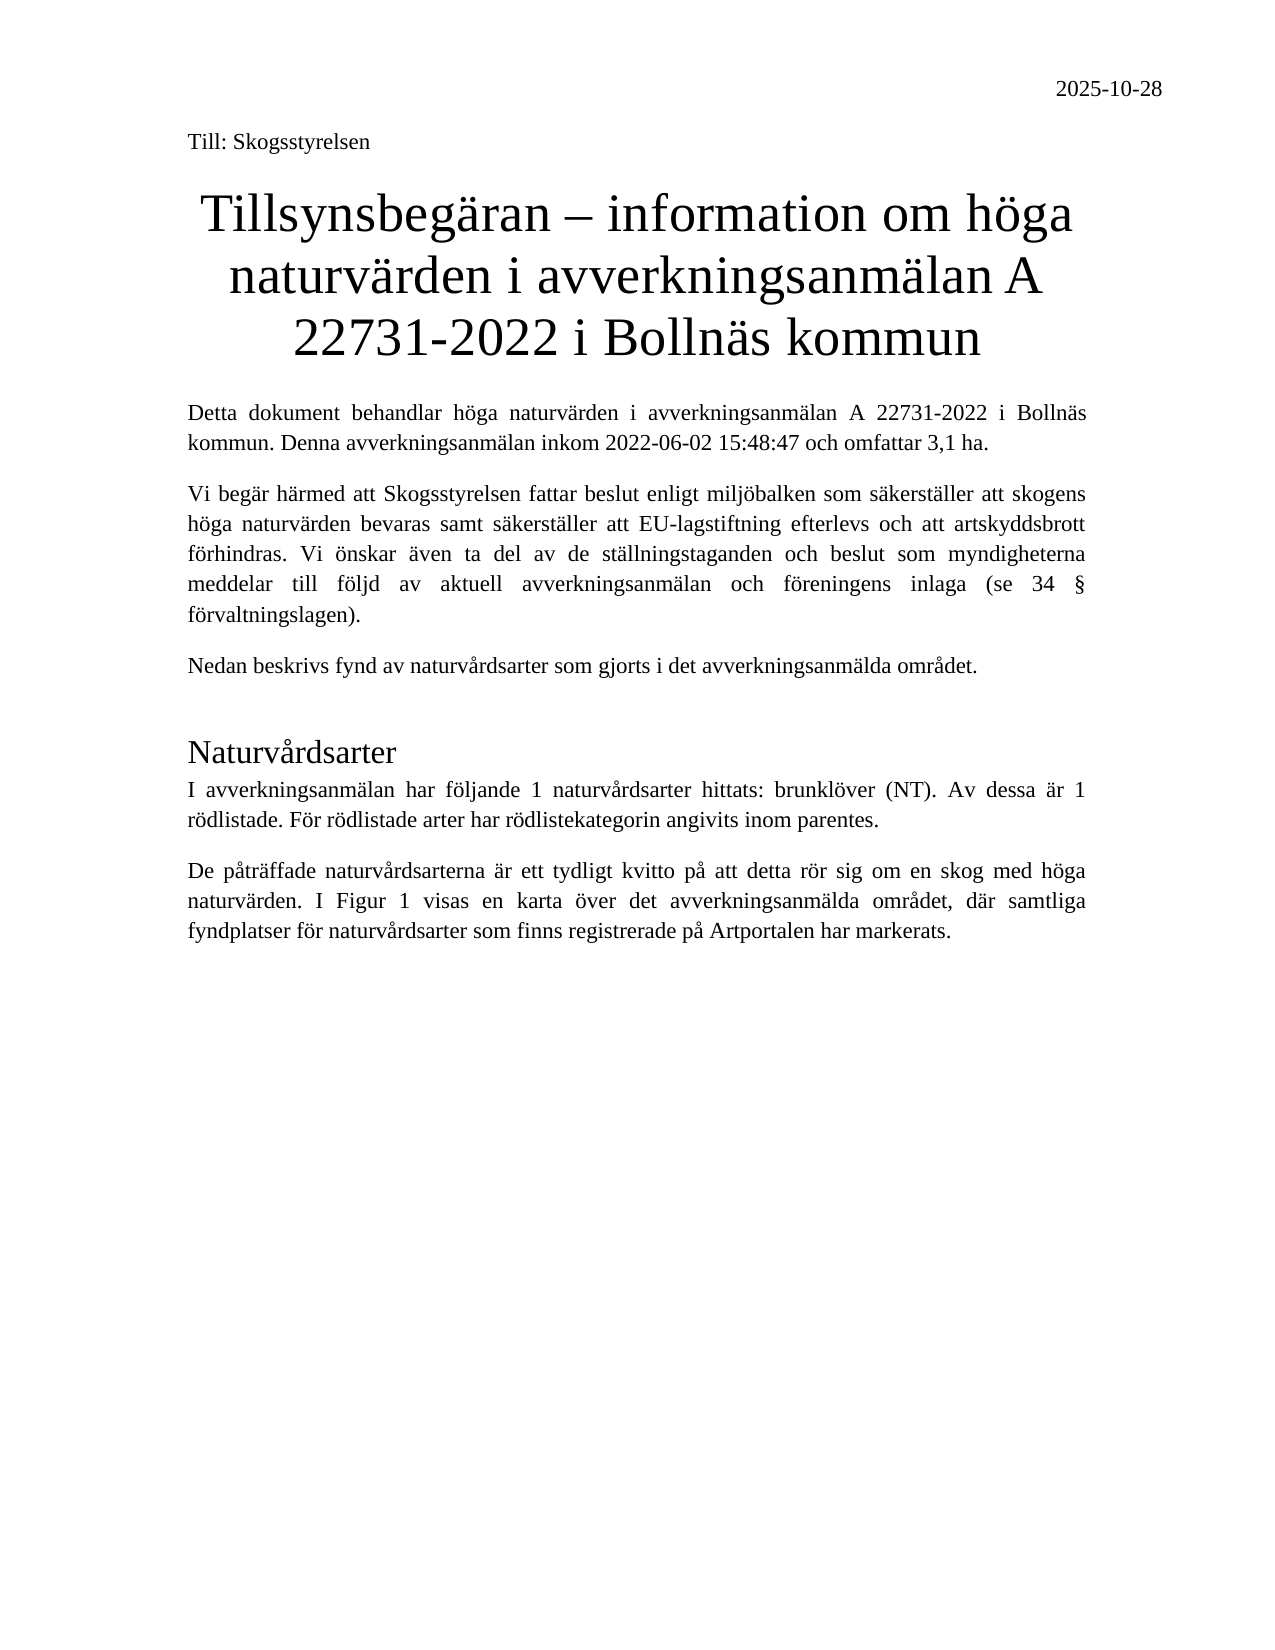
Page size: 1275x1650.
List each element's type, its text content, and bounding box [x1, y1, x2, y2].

text De påträffade naturvårdsarterna är ett tydligt kvitto på att detta rör sig om en skog med höga naturvärden. I Figur 1 visas en karta över det avverkningsanmälda området, där samtliga fyndplatser för naturvårdsarter som finns registrerade på Artportalen har markerats. [187, 857, 1087, 944]
text I avverkningsanmälan har följande 1 naturvårdsarter hittats: brunklöver (NT). Av dessa är 1 rödlistade. För rödlistade arter har rödlistekategorin angivits inom parentes. [187, 776, 1087, 832]
text Nedan beskrivs fynd av naturvårdsarter som gjorts i det avverkningsanmälda området. [187, 652, 1087, 678]
title Tillsynsbegäran – information om höga naturvärden i avverkningsanmälan A 22731-2022 i Bollnäs kommun [187, 180, 1087, 367]
text Detta dokument behandlar höga naturvärden i avverkningsanmälan A 22731-2022 i Bollnäs kommun. Denna avverkningsanmälan inkom 2022-06-02 15:48:47 och omfattar 3,1 ha. [187, 398, 1087, 455]
text Vi begär härmed att Skogsstyrelsen fattar beslut enligt miljöbalken som säkerställer att skogens höga naturvärden bevaras samt säkerställer att EU-lagstiftning efterlevs och att artskyddsbrott förhindras. Vi önskar även ta del av de ställningstaganden och beslut som myndigheterna meddelar till följd av aktuell avverkningsanmälan och föreningens inlaga (se 34 § förvaltningslagen). [187, 480, 1087, 627]
subtitle Naturvårdsarter [187, 732, 1087, 770]
